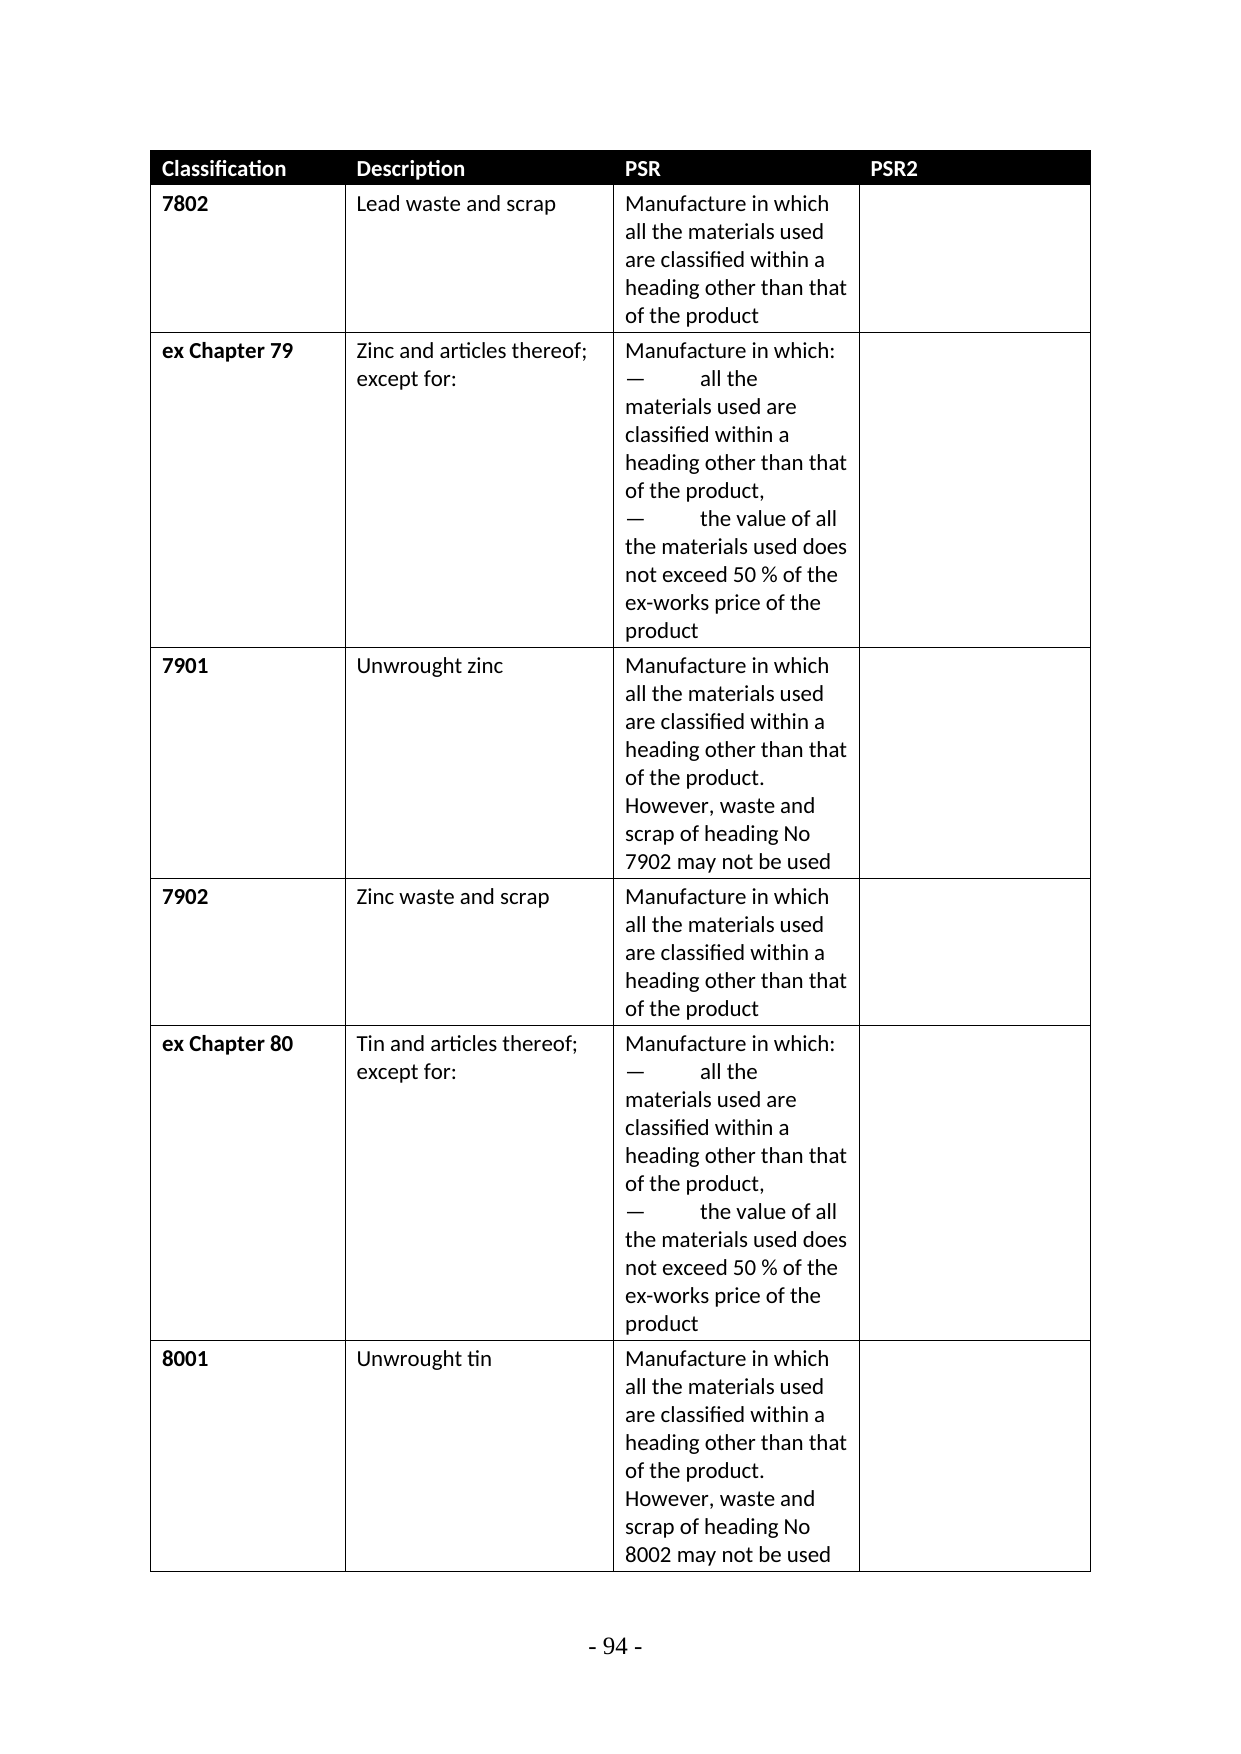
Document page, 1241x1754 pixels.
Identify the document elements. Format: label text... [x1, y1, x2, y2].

table_cell [860, 333, 1090, 647]
table_cell Manufacture in which: — all the materials used are classified within a heading other than that of the product, — the value of all the materials used does not exceed 50 % of the ex-works price of the product [614, 333, 859, 647]
table_cell 8001 [151, 1341, 345, 1571]
table_cell [860, 185, 1090, 332]
table_header PSR [614, 151, 859, 185]
table_cell Unwrought zinc [346, 648, 613, 878]
table_cell Unwrought tin [346, 1341, 613, 1571]
table_cell Manufacture in which all the materials used are classified within a heading other than that of the product. However, waste and scrap of heading No 7902 may not be used [614, 648, 859, 878]
table_header Classification [151, 151, 345, 185]
table_header PSR2 [860, 151, 1090, 185]
table_cell 7902 [151, 879, 345, 1025]
table_cell [860, 1026, 1090, 1340]
table_cell Manufacture in which all the materials used are classified within a heading other than that of the product [614, 185, 859, 332]
table_header Description [346, 151, 613, 185]
table_cell ex Chapter 80 [151, 1026, 345, 1340]
table_cell Tin and articles thereof; except for: [346, 1026, 613, 1340]
table_cell 7802 [151, 185, 345, 332]
table_cell Manufacture in which: — all the materials used are classified within a heading other than that of the product, — the value of all the materials used does not exceed 50 % of the ex-works price of the product [614, 1026, 859, 1340]
table_cell Manufacture in which all the materials used are classified within a heading other than that of the product [614, 879, 859, 1025]
table_cell Zinc and articles thereof; except for: [346, 333, 613, 647]
table_cell [860, 879, 1090, 1025]
table_cell [860, 1341, 1090, 1571]
table_cell Manufacture in which all the materials used are classified within a heading other than that of the product. However, waste and scrap of heading No 8002 may not be used [614, 1341, 859, 1571]
table_cell Lead waste and scrap [346, 185, 613, 332]
table_cell 7901 [151, 648, 345, 878]
table_cell [860, 648, 1090, 878]
table_cell ex Chapter 79 [151, 333, 345, 647]
table_cell Zinc waste and scrap [346, 879, 613, 1025]
